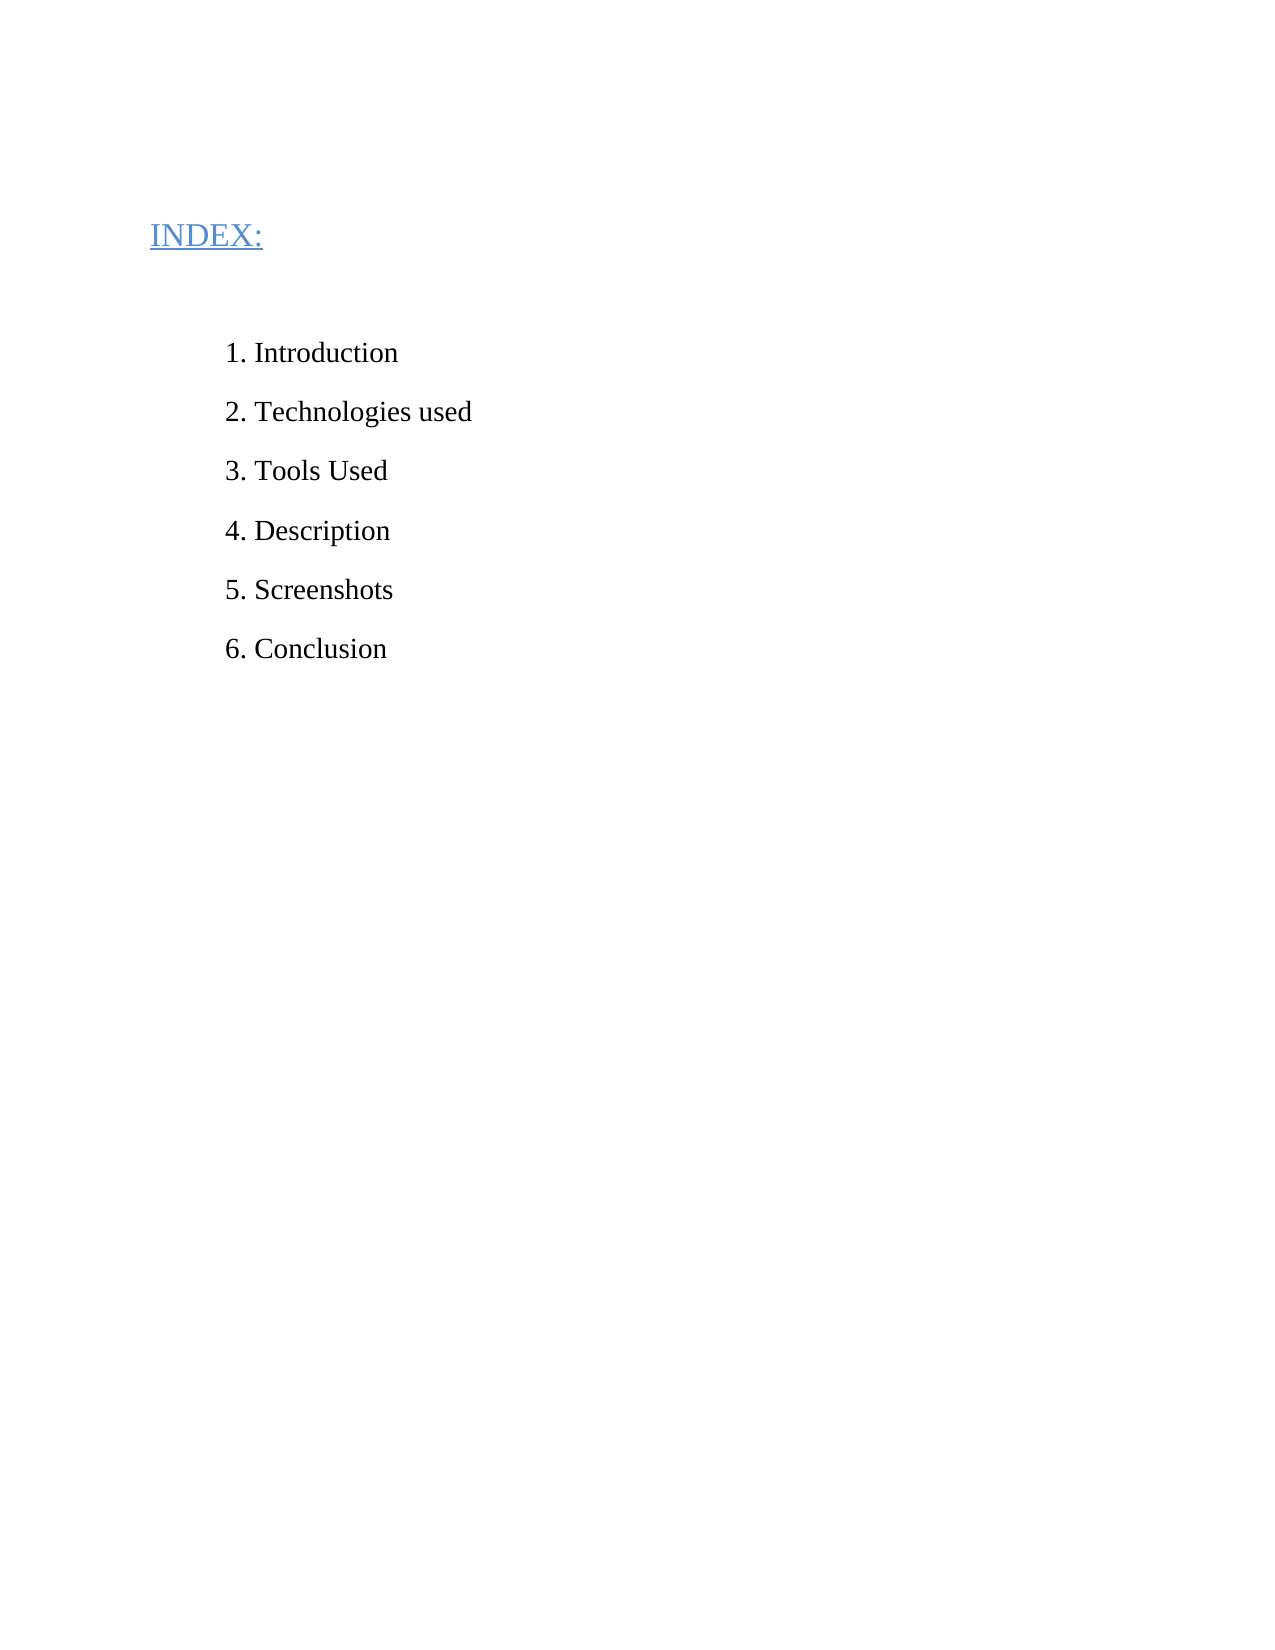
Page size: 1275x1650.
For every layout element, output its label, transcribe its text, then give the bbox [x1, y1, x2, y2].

text 1. Introduction [150, 335, 1125, 368]
text 3. Tools Used [150, 453, 1125, 487]
text INDEX: [150, 215, 1125, 253]
text 6. Conclusion [150, 632, 1125, 665]
text 5. Screenshots [150, 572, 1125, 606]
text 2. Technologies used [150, 394, 1125, 428]
text 4. Description [150, 513, 1125, 546]
